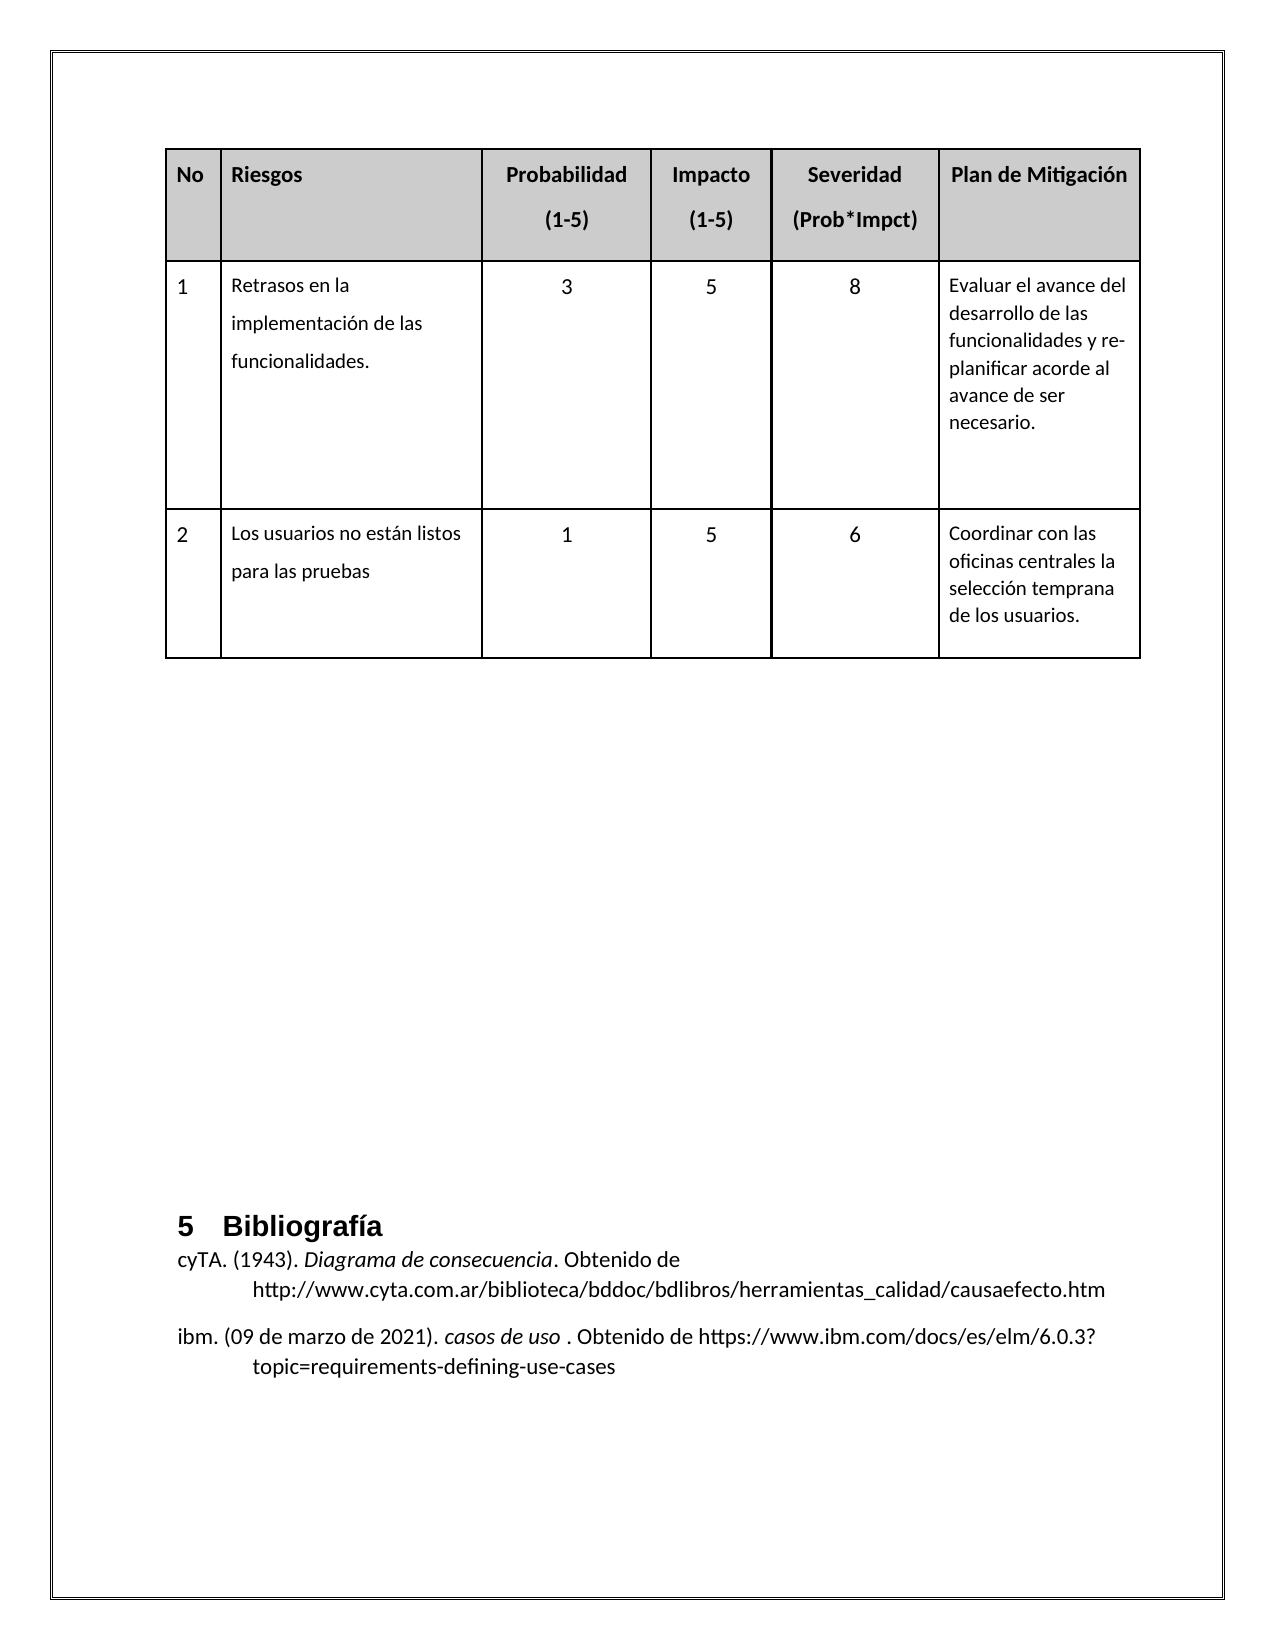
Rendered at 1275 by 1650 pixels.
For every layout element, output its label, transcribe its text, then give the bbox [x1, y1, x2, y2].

table_header Impacto (1-5) [652, 150, 770, 260]
table_cell 1 [483, 510, 650, 657]
table_cell 1 [167, 262, 220, 508]
table_cell Coordinar con las oficinas centrales la selección temprana de los usuarios. [940, 510, 1139, 657]
table_header Probabilidad (1-5) [483, 150, 650, 260]
table_cell 2 [167, 510, 220, 657]
table_cell 8 [773, 262, 938, 508]
table_cell 5 [652, 262, 770, 508]
table_cell 5 [652, 510, 770, 657]
table_cell Retrasos en la implementación de las funcionalidades. [222, 262, 481, 508]
table_header No [167, 150, 220, 260]
table_cell Los usuarios no están listos para las pruebas [222, 510, 481, 657]
table_cell 3 [483, 262, 650, 508]
table_header Riesgos [222, 150, 481, 260]
table_header Plan de Mitigación [940, 150, 1139, 260]
table_header Severidad (Prob*Impct) [773, 150, 938, 260]
table_cell 6 [773, 510, 938, 657]
table_cell Evaluar el avance del desarrollo de las funcionalidades y re-planificar acorde al avance de ser necesario. [940, 262, 1139, 508]
